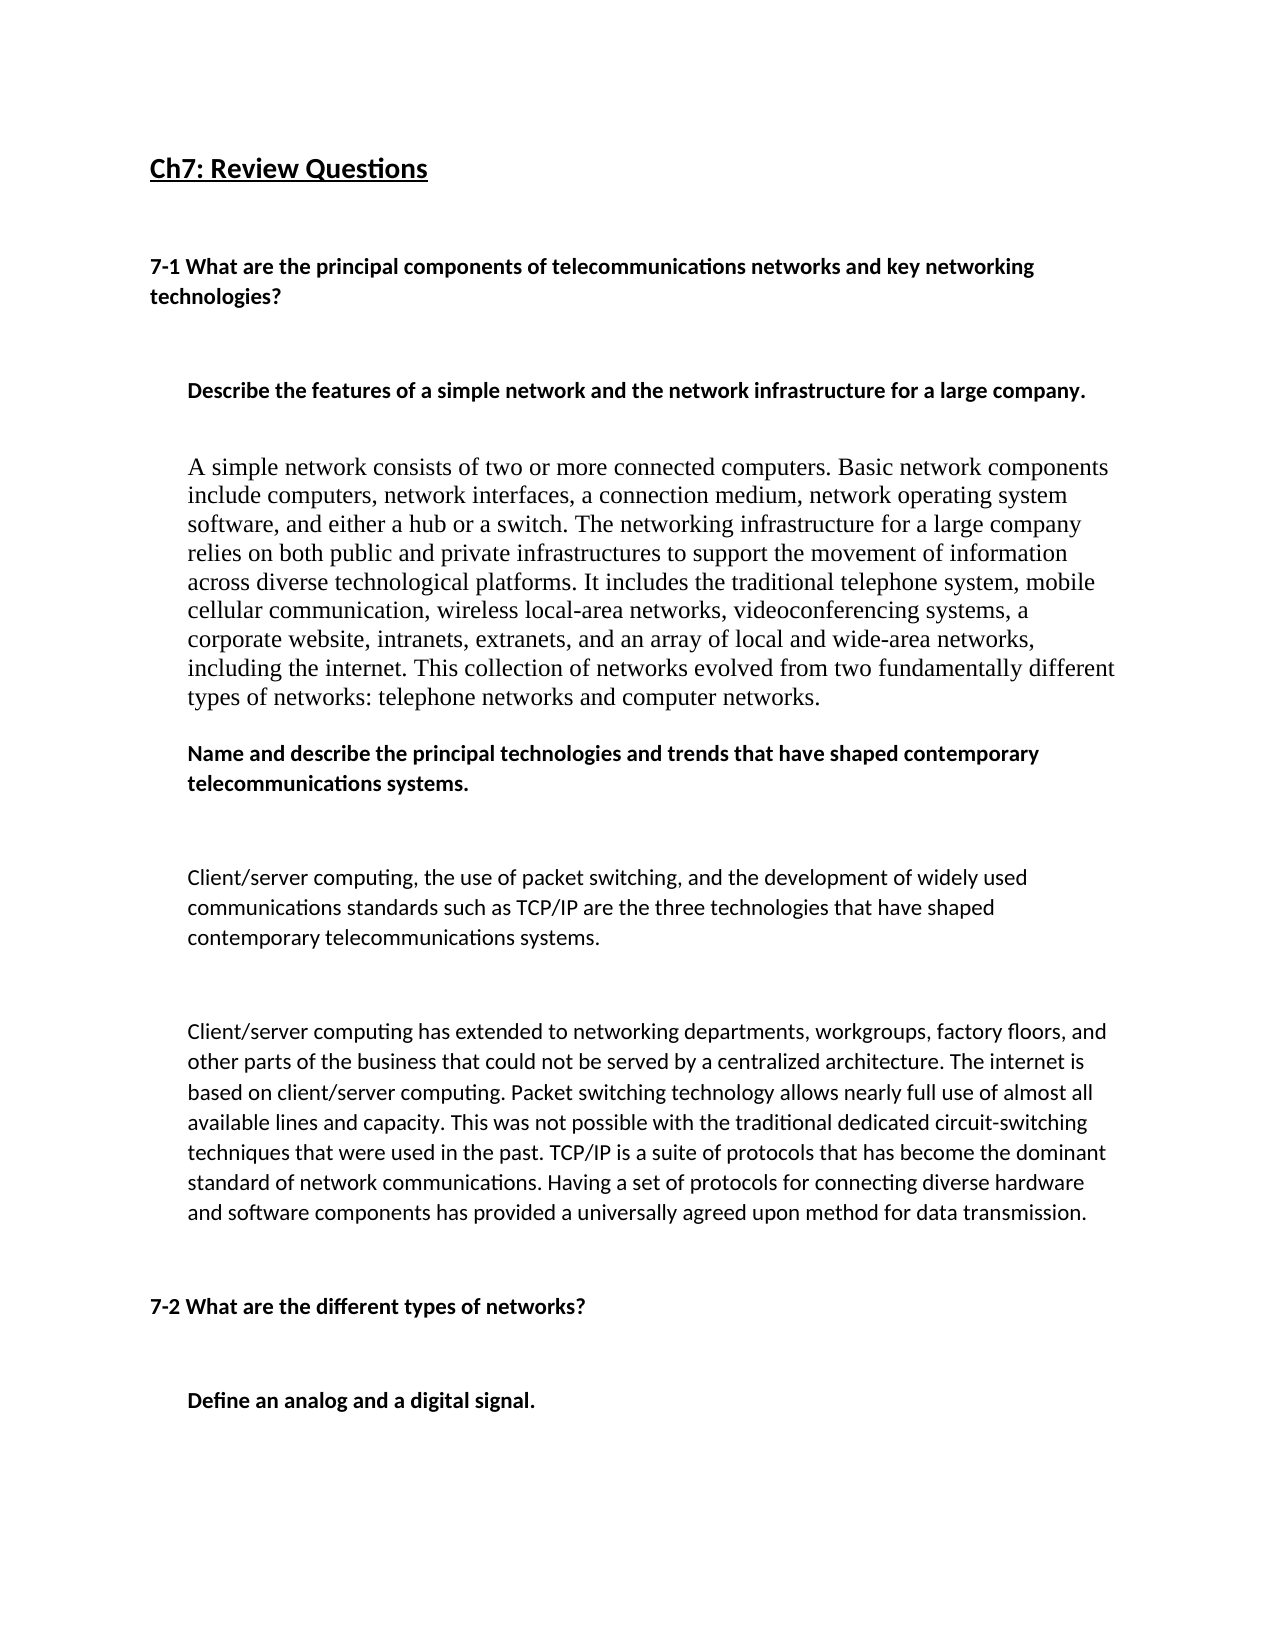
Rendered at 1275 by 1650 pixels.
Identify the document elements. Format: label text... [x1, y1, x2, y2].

text 7-2 What are the different types of networks? [150, 1292, 1125, 1320]
text Client/server computing, the use of packet switching, and the development of widely used communications standards such as TCP/IP are the three technologies that have shaped contemporary telecommunications systems. [187, 863, 1125, 951]
text Name and describe the principal technologies and trends that have shaped contemporary telecommunications systems. [187, 739, 1125, 797]
text Ch7: Review Questions [150, 150, 1125, 186]
text Describe the features of a simple network and the network infrastructure for a large company. [187, 376, 1125, 404]
text Client/server computing has extended to networking departments, workgroups, factory floors, and other parts of the business that could not be served by a centralized architecture. The internet is based on client/server computing. Packet switching technology allows nearly full use of almost all available lines and capacity. This was not possible with the traditional dedicated circuit-switching techniques that were used in the past. TCP/IP is a suite of protocols that has become the dominant standard of network communications. Having a set of protocols for connecting diverse hardware and software components has provided a universally agreed upon method for data transmission. [187, 1017, 1125, 1226]
text Define an analog and a digital signal. [187, 1386, 1125, 1414]
text 7-1 What are the principal components of telecommunications networks and key networking technologies? [150, 252, 1125, 310]
text A simple network consists of two or more connected computers. Basic network components include computers, network interfaces, a connection medium, network operating system software, and either a hub or a switch. The networking infrastructure for a large company relies on both public and private infrastructures to support the movement of information across diverse technological platforms. It includes the traditional telephone system, mobile cellular communication, wireless local-area networks, videoconferencing systems, a corporate website, intranets, extranets, and an array of local and wide-area networks, including the internet. This collection of networks evolved from two fundamentally different types of networks: telephone networks and computer networks. [187, 452, 1125, 710]
